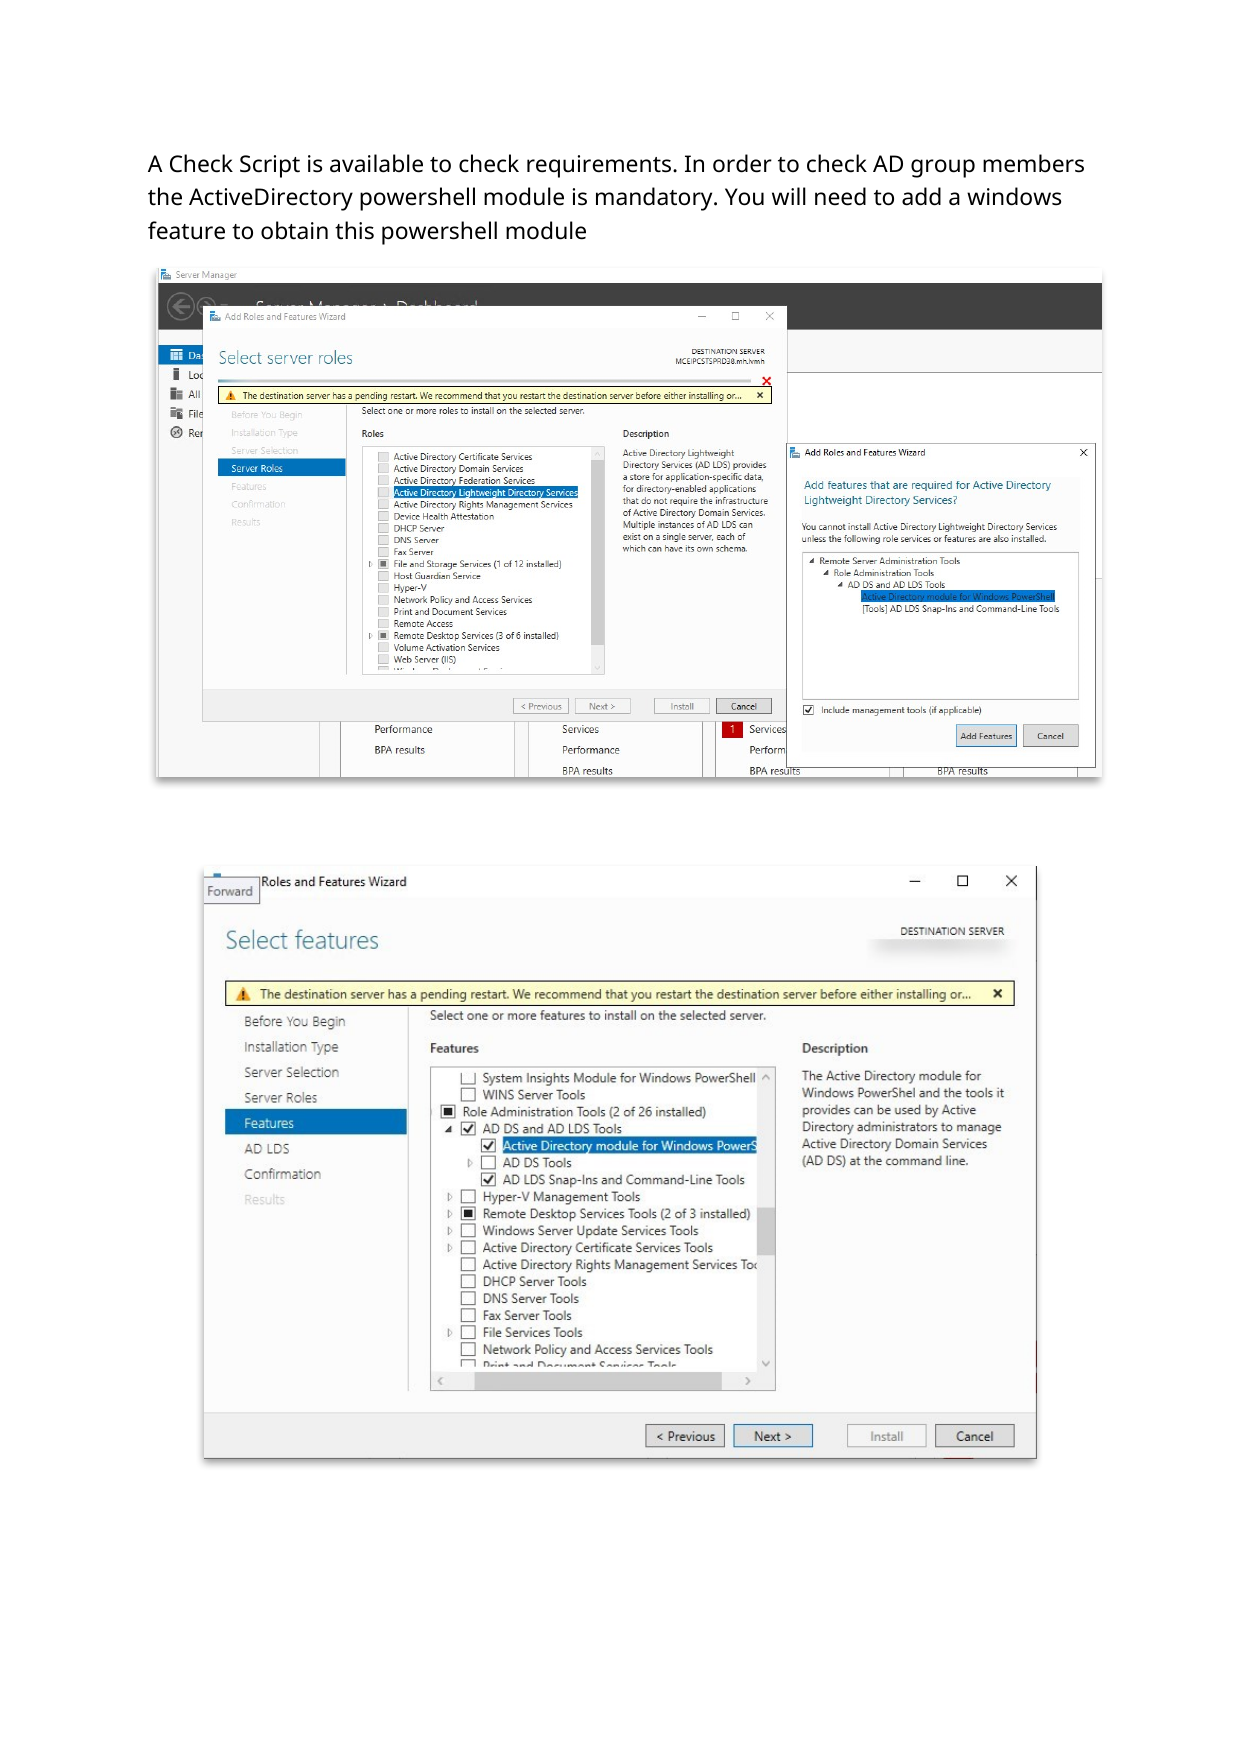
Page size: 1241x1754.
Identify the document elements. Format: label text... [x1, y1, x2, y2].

picture [156, 268, 1102, 777]
picture [204, 866, 1037, 1459]
text A Check Script is available to check requirements. In order to check AD group members the ActiveDirectory powershell module is mandatory. You will need to add a windows feature to obtain this powershell module [148, 148, 1093, 246]
